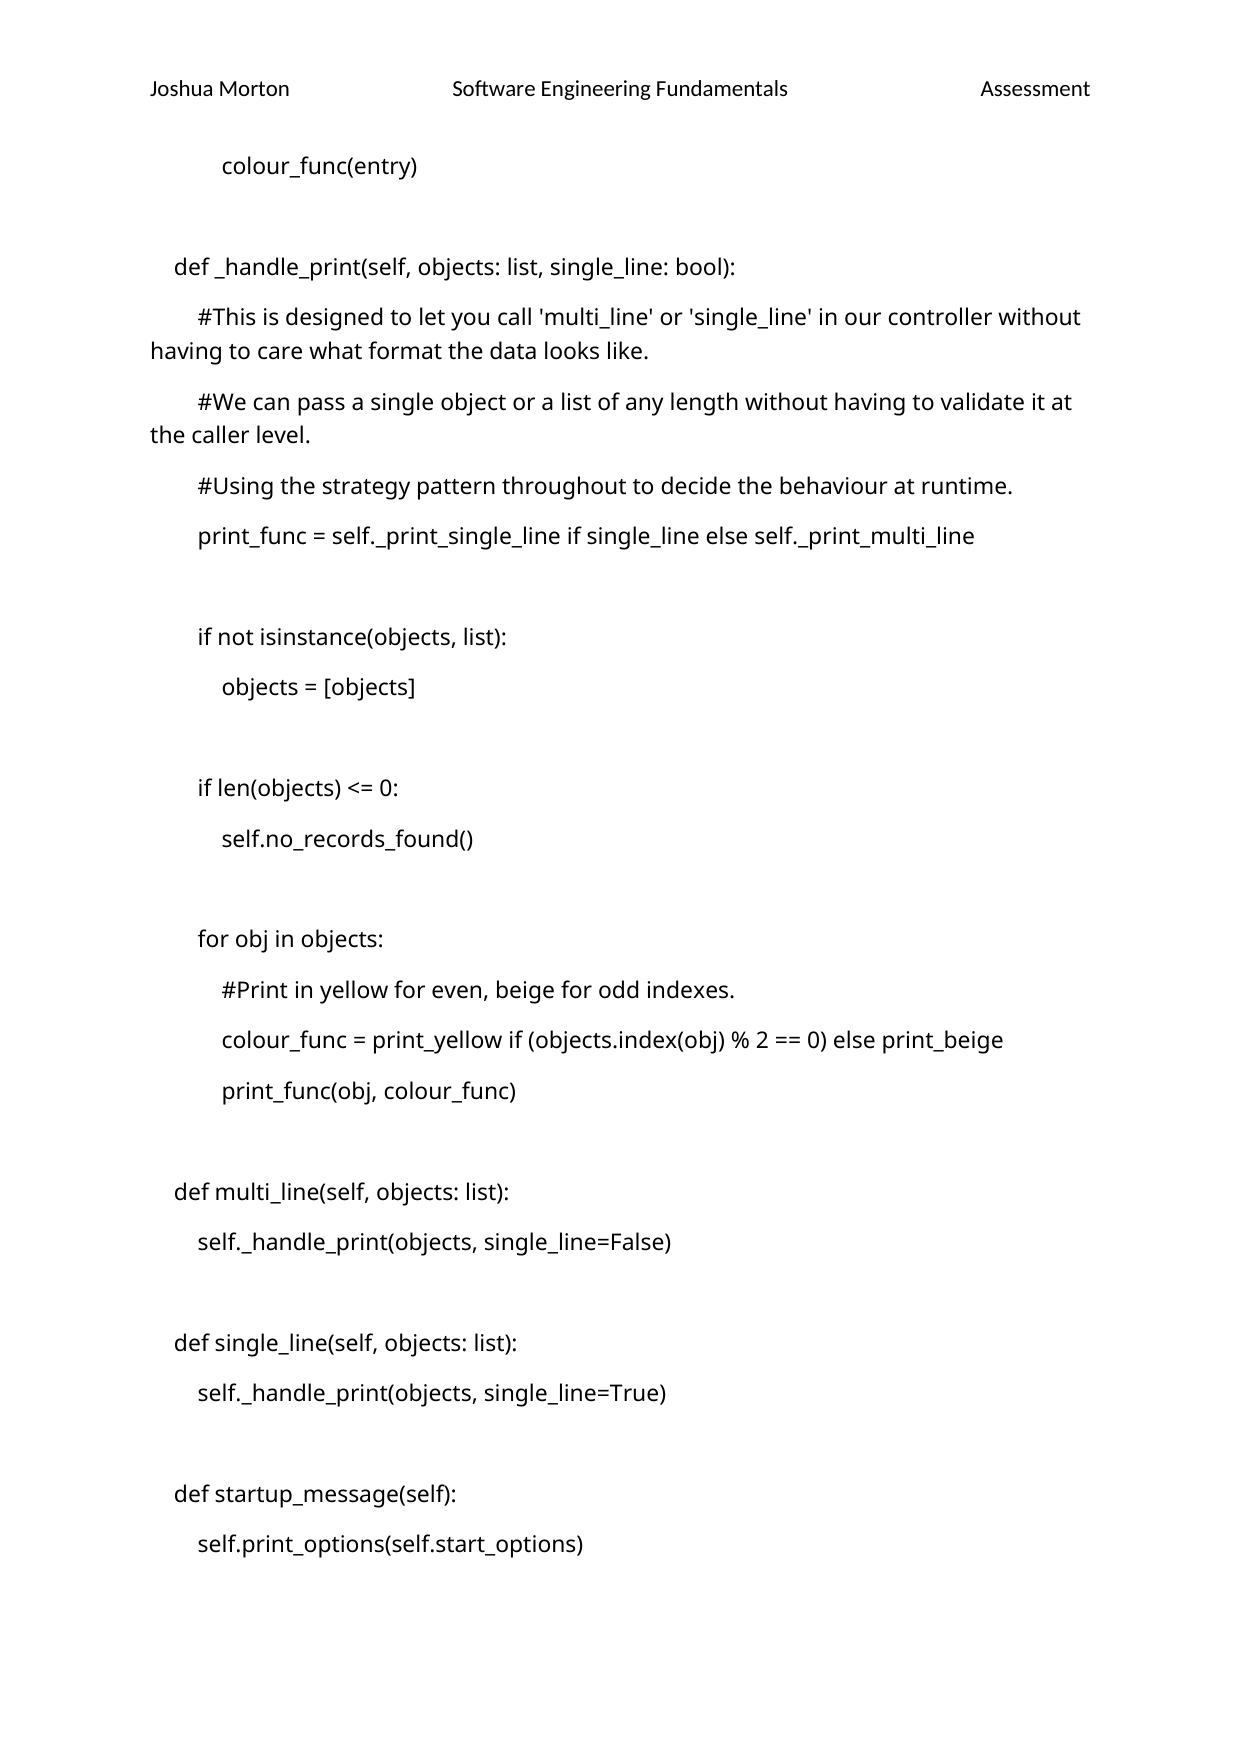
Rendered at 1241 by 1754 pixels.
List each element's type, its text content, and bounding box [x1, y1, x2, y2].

text self.print_options(self.start_options) [150, 1528, 1090, 1559]
text colour_func(entry) [150, 150, 1090, 181]
text print_func(obj, colour_func) [150, 1074, 1090, 1106]
text self._handle_print(objects, single_line=True) [150, 1377, 1090, 1408]
text #This is designed to let you call 'multi_line' or 'single_line' in our controller without having to care what format the data looks like. [150, 301, 1090, 366]
text if len(objects) <= 0: [150, 772, 1090, 803]
text colour_func = print_yellow if (objects.index(obj) % 2 == 0) else print_beige [150, 1024, 1090, 1055]
text #Print in yellow for even, beige for odd indexes. [150, 974, 1090, 1005]
text #Using the strategy pattern throughout to decide the behaviour at runtime. [150, 469, 1090, 501]
text for obj in objects: [150, 923, 1090, 954]
text self._handle_print(objects, single_line=False) [150, 1226, 1090, 1257]
text self.no_records_found() [150, 822, 1090, 854]
text def _handle_print(self, objects: list, single_line: bool): [150, 251, 1090, 282]
text def multi_line(self, objects: list): [150, 1175, 1090, 1207]
text objects = [objects] [150, 671, 1090, 702]
text if not isinstance(objects, list): [150, 621, 1090, 652]
text print_func = self._print_single_line if single_line else self._print_multi_line [150, 520, 1090, 551]
text def startup_message(self): [150, 1478, 1090, 1509]
text #We can pass a single object or a list of any length without having to validate it at the caller level. [150, 385, 1090, 450]
text def single_line(self, objects: list): [150, 1327, 1090, 1358]
